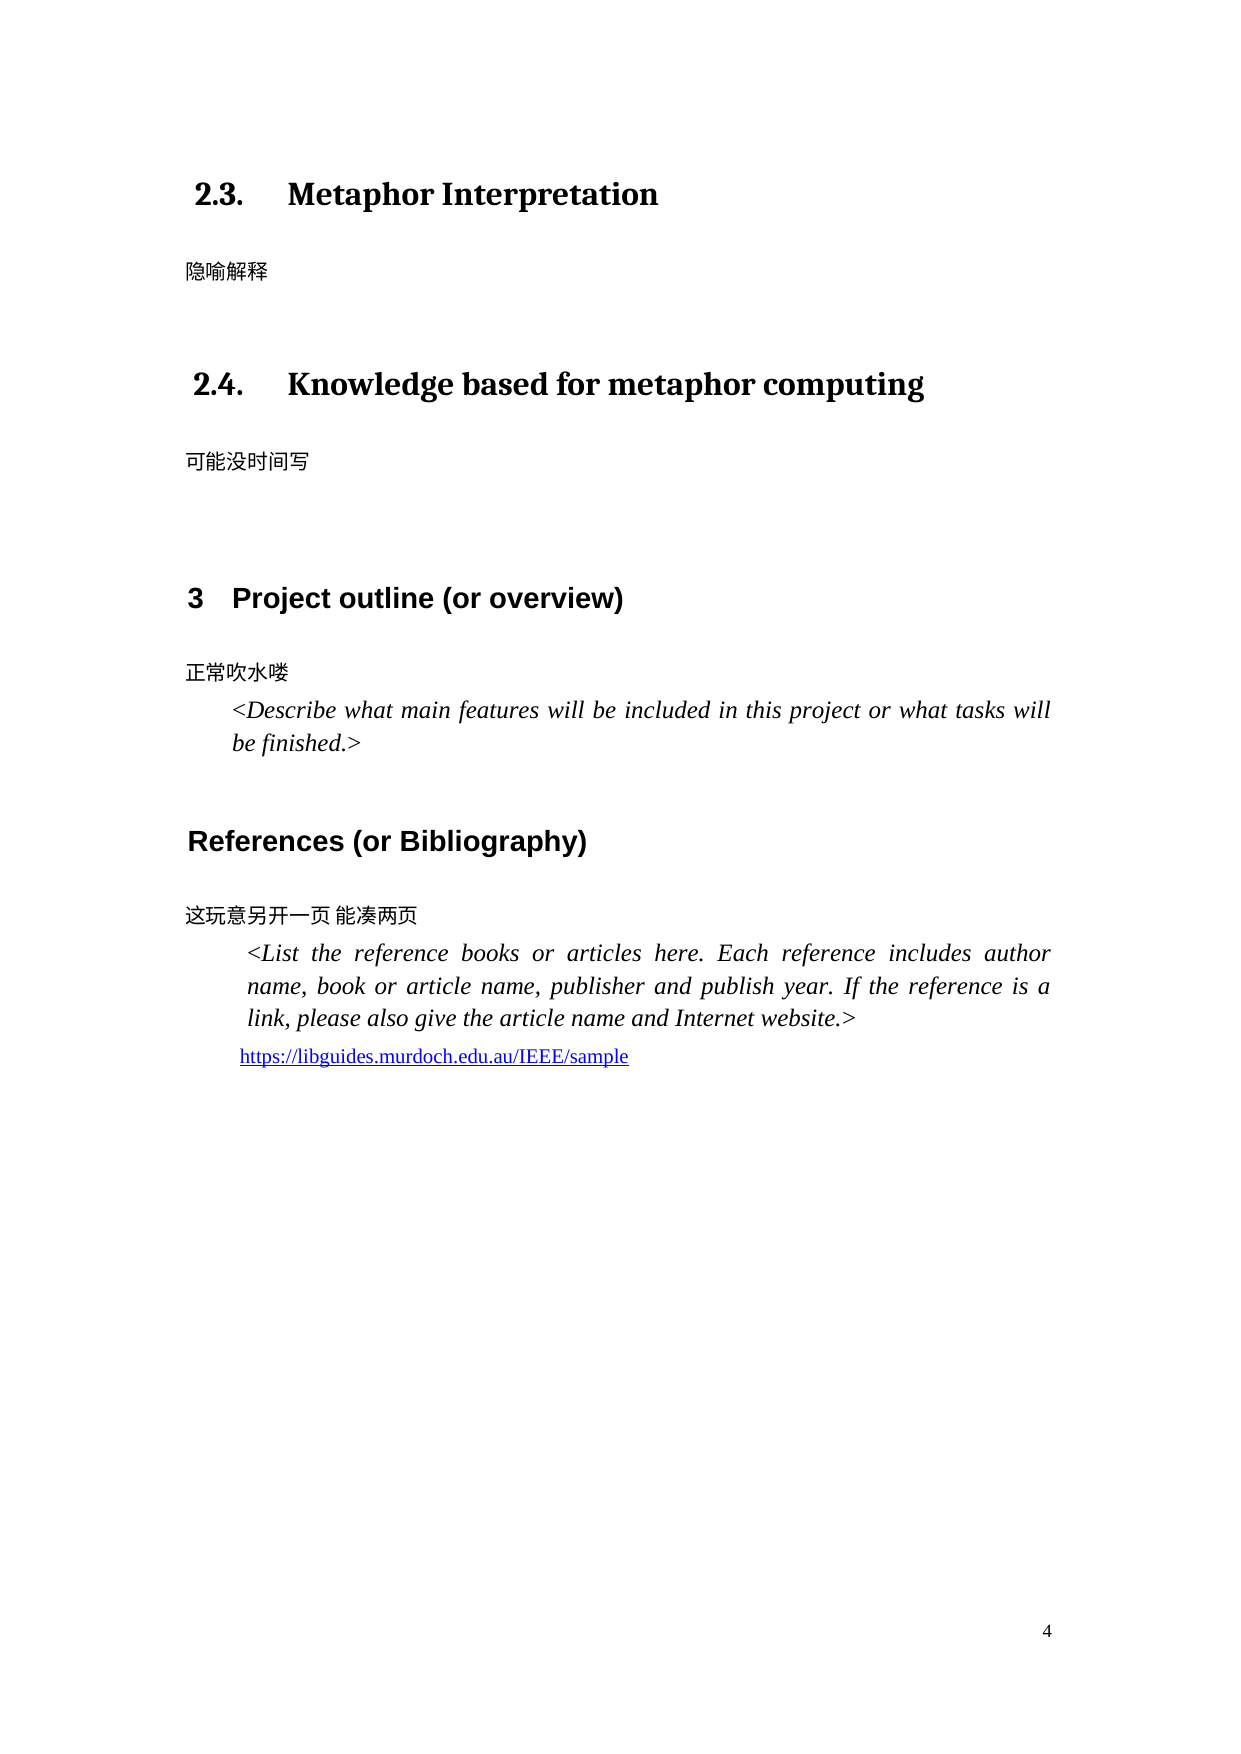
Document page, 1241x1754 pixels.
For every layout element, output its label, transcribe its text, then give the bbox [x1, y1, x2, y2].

text <Describe what main features will be included in this project or what tasks will be finished.> [232, 694, 1052, 759]
text <List the reference books or articles here. Each reference includes author name, book or article name, publisher and publish year. If the reference is a link, please also give the article name and Internet website.> [247, 937, 1052, 1034]
subtitle Metaphor Interpretation [244, 162, 1052, 227]
text 正常吹水喽 [185, 655, 1052, 687]
text https://libguides.murdoch.edu.au/IEEE/sample [198, 1040, 1052, 1073]
text 可能没时间写 [185, 444, 1052, 477]
subtitle Knowledge based for metaphor computing [244, 352, 1052, 417]
subtitle References (or Bibliography) [187, 808, 1053, 873]
text 这玩意另开一页 能凑两页 [185, 898, 1052, 930]
text 隐喻解释 [185, 254, 1052, 287]
subtitle Project outline (or overview) [187, 565, 1053, 630]
